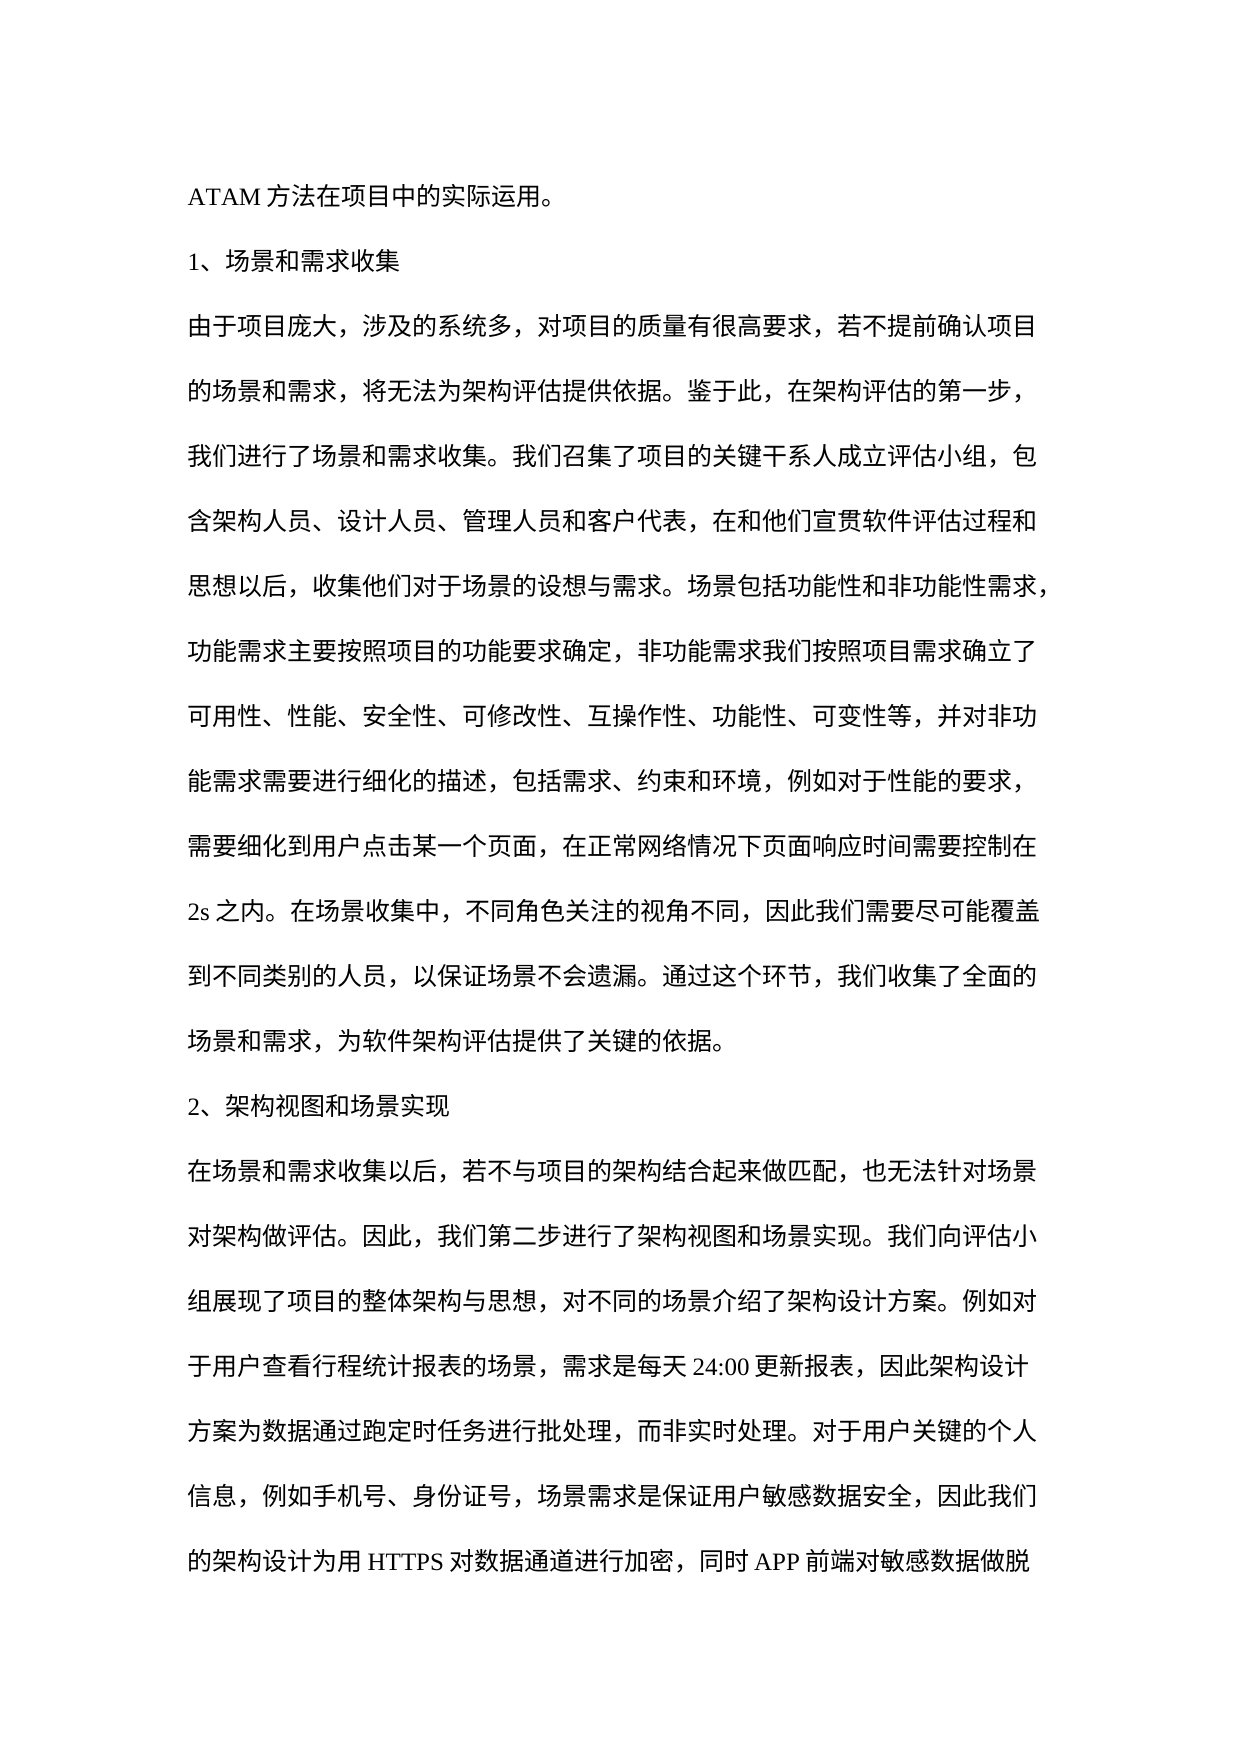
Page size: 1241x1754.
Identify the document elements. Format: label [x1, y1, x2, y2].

text [187, 162, 1053, 1592]
